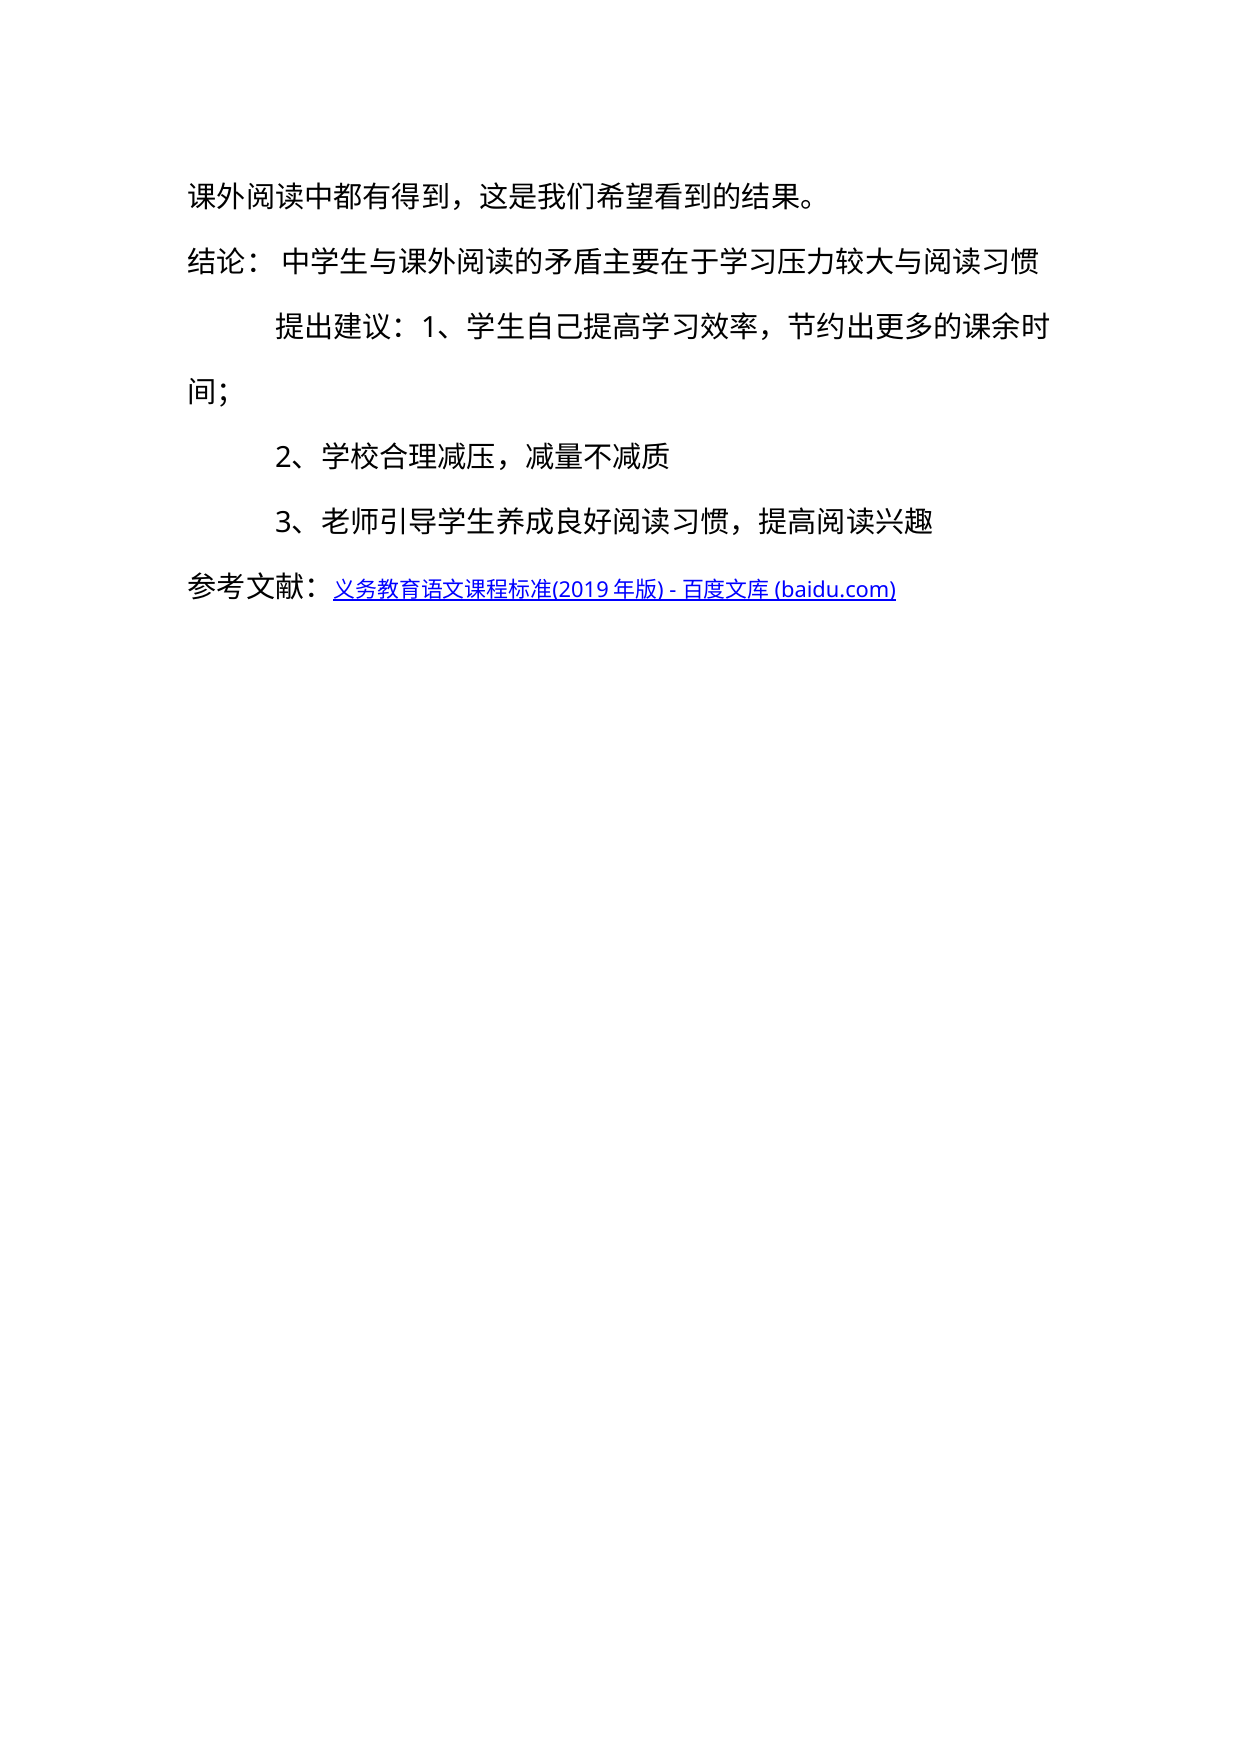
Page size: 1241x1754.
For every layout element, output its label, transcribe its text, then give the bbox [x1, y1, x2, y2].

text 2、学校合理减压，减量不减质 [187, 422, 1053, 487]
text 提出建议：1、学生自己提高学习效率，节约出更多的课余时间； [187, 292, 1053, 422]
text 3、老师引导学生养成良好阅读习惯，提高阅读兴趣 [187, 487, 1053, 552]
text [187, 162, 1053, 227]
text 参考文献：义务教育语文课程标准(2019年版) - 百度文库 (baidu.com) [187, 552, 1053, 617]
text 结论： 中学生与课外阅读的矛盾主要在于学习压力较大与阅读习惯 [187, 227, 1053, 292]
